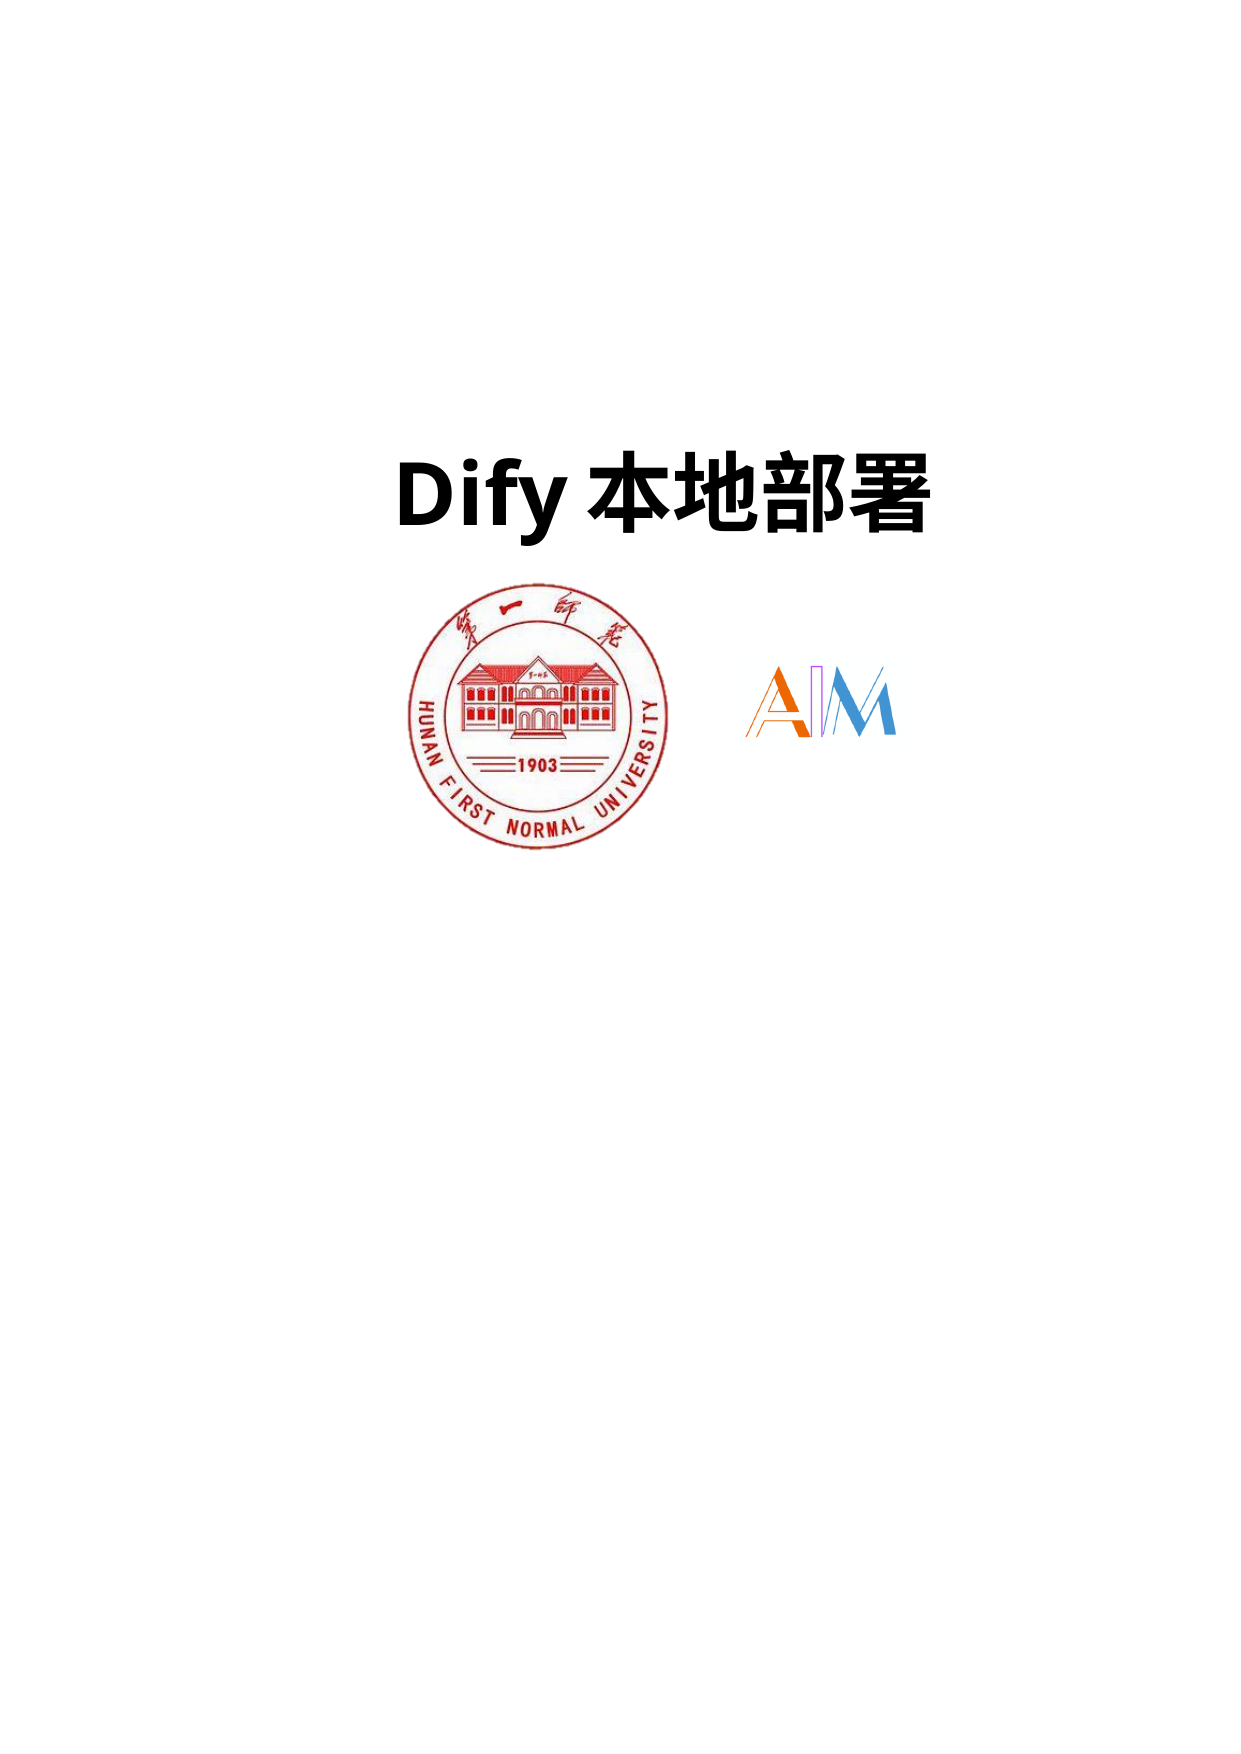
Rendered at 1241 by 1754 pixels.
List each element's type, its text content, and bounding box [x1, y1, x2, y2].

picture [404, 579, 672, 853]
picture [737, 658, 908, 747]
text Dify本地部署 [231, 422, 1053, 552]
